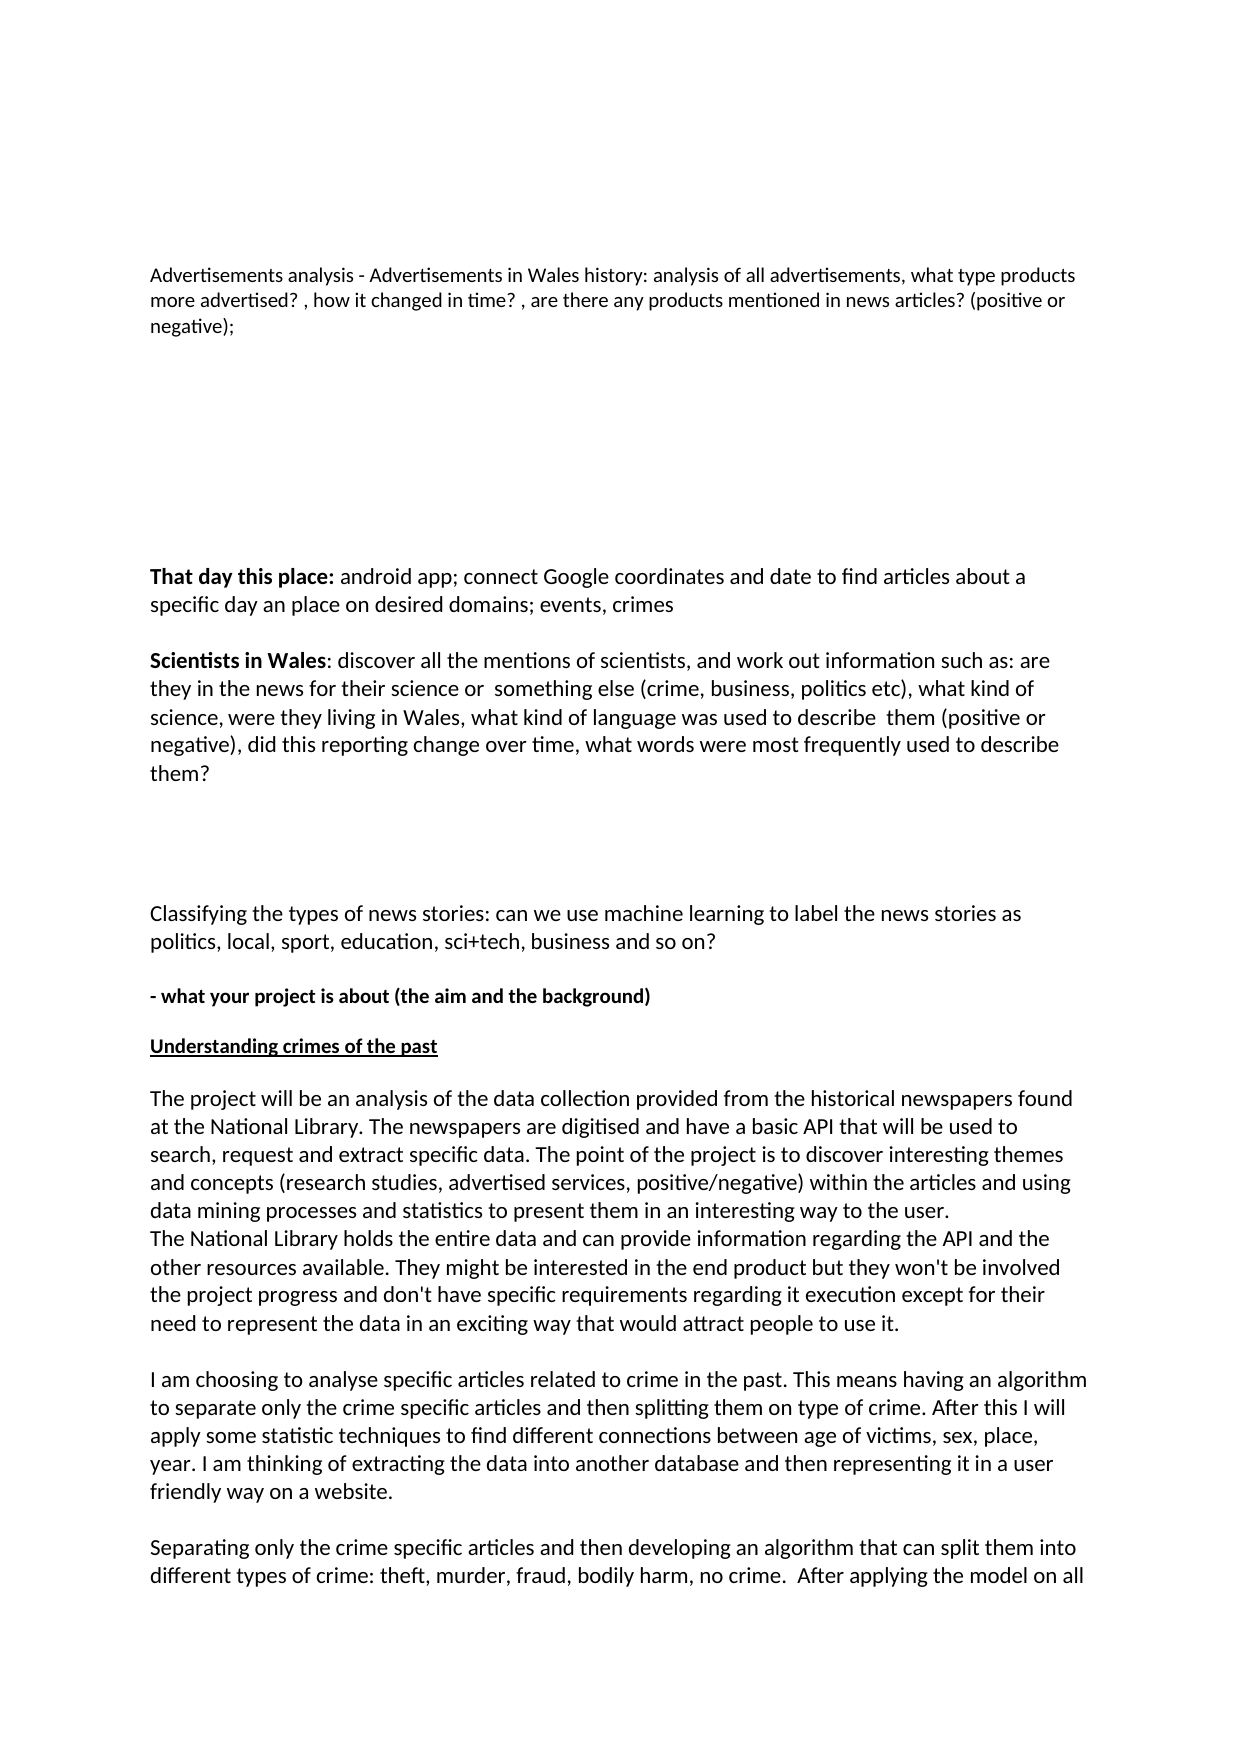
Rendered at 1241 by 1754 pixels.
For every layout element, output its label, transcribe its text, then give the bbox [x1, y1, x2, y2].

text That day this place: android app; connect Google coordinates and date to find articles about a specific day an place on desired domains; events, crimes [150, 562, 1090, 618]
text Understanding crimes of the past [150, 1034, 1090, 1059]
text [150, 1533, 1090, 1589]
text The project will be an analysis of the data collection provided from the historical newspapers found at the National Library. The newspapers are digitised and have a basic API that will be used to search, request and extract specific data. The point of the project is to discover interesting themes and concepts (research studies, advertised services, positive/negative) within the articles and using data mining processes and statistics to present them in an interesting way to the user. [150, 1084, 1090, 1224]
text The National Library holds the entire data and can provide information regarding the API and the other resources available. They might be interested in the end product but they won't be involved the project progress and don't have specific requirements regarding it execution except for their need to represent the data in an exciting way that would attract people to use it. [150, 1224, 1090, 1337]
text Scientists in Wales: discover all the mentions of scientists, and work out information such as: are they in the news for their science or something else (crime, business, politics etc), what kind of science, were they living in Wales, what kind of language was used to describe them (positive or negative), did this reporting change over time, what words were most frequently used to describe them? Classifying the types of news stories: can we use machine learning to label the news stories as politics, local, sport, education, sci+tech, business and so on? - what your project is about (the aim and the background) [150, 647, 1090, 1008]
text I am choosing to analyse specific articles related to crime in the past. This means having an algorithm to separate only the crime specific articles and then splitting them on type of crime. After this I will apply some statistic techniques to find different connections between age of victims, sex, place, year. I am thinking of extracting the data into another database and then representing it in a user friendly way on a website. [150, 1365, 1090, 1505]
text Advertisements analysis - Advertisements in Wales history: analysis of all advertisements, what type products more advertised? , how it changed in time? , are there any products mentioned in news articles? (positive or negative); [150, 262, 1090, 338]
